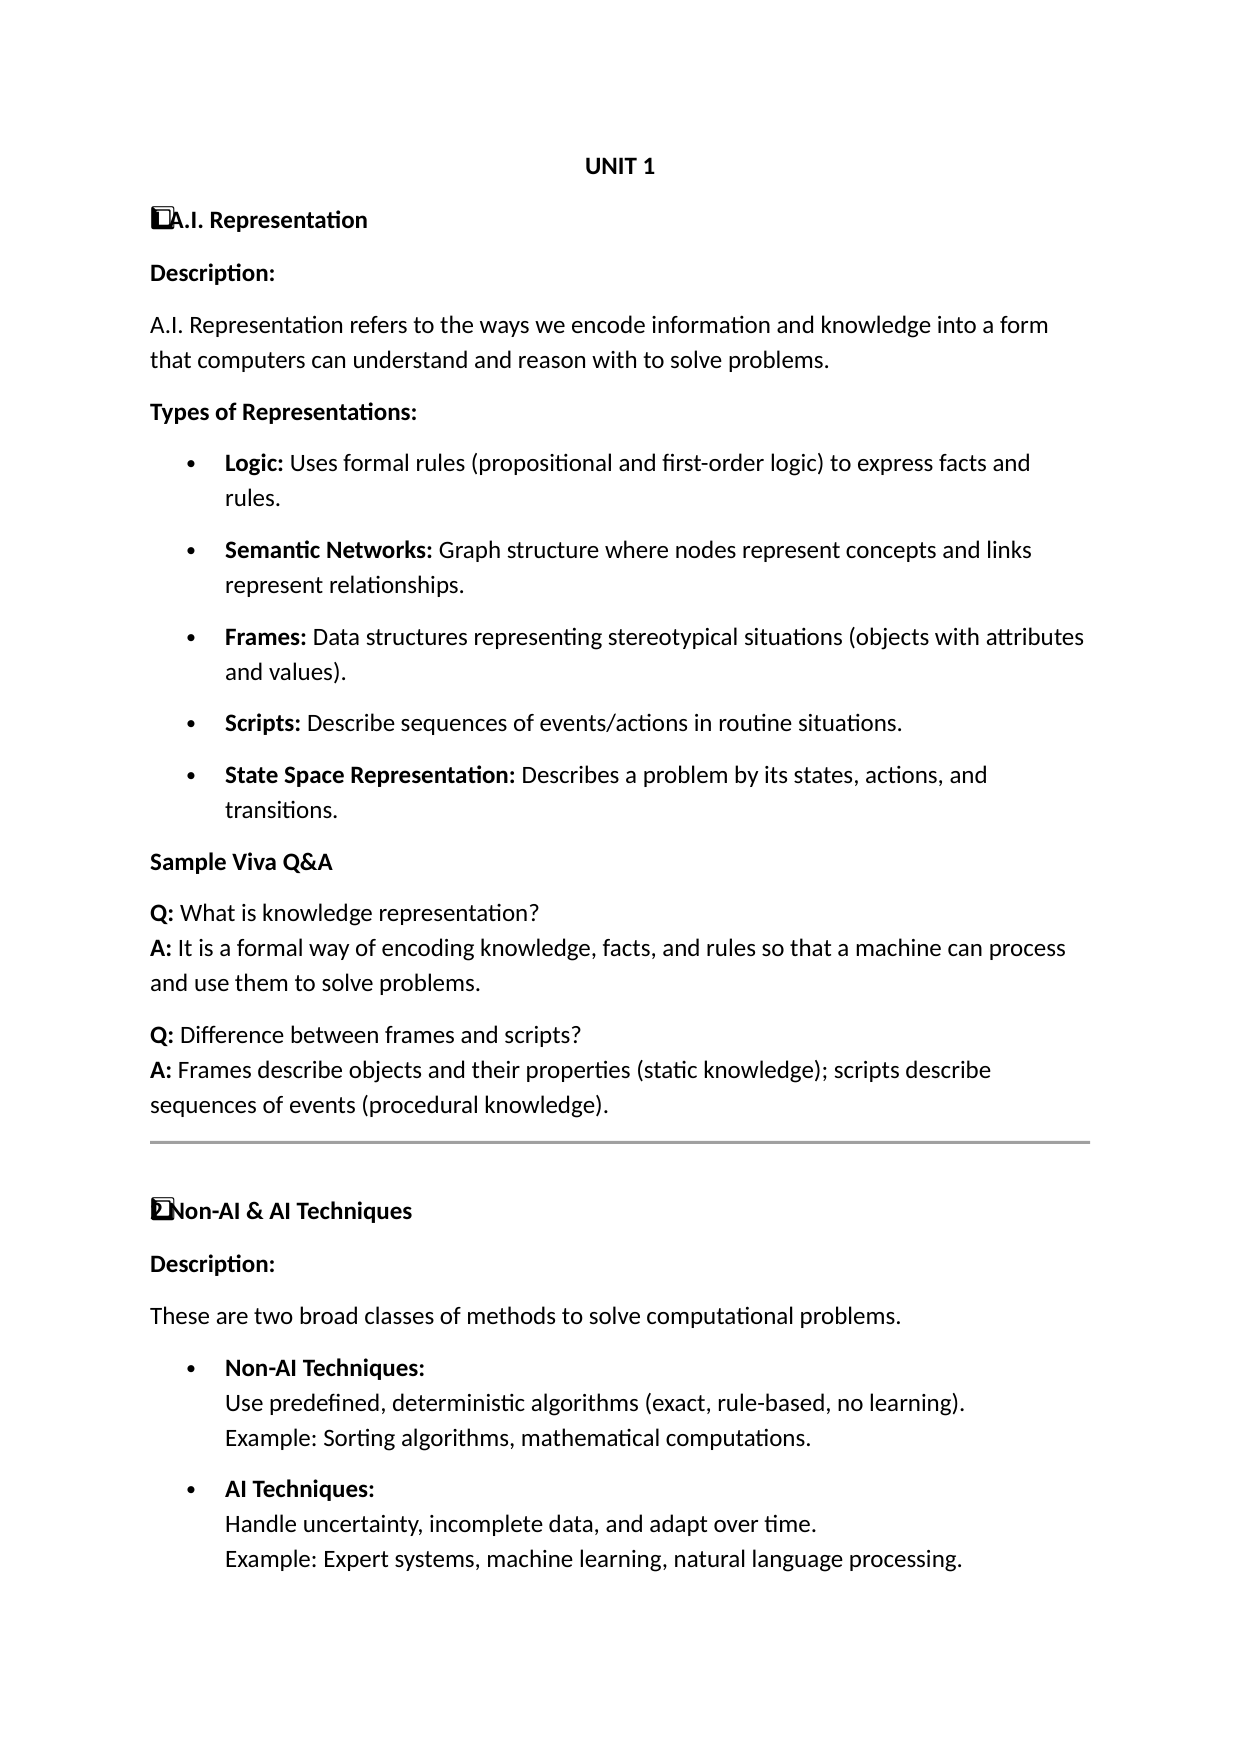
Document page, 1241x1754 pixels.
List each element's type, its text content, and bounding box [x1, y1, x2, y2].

text These are two broad classes of methods to solve computational problems. [150, 1300, 1090, 1331]
text A.I. Representation refers to the ways we encode information and knowledge into a form that computers can understand and reason with to solve problems. [150, 309, 1090, 375]
text 1️⃣ A.I. Representation [150, 202, 1090, 236]
list AI Techniques: Handle uncertainty, incomplete data, and adapt over time. Example: Expert systems, machine learning, natural language processing. [187, 1473, 1090, 1574]
list Scripts: Describe sequences of events/actions in routine situations. [187, 707, 1090, 738]
text Description: [150, 1248, 1090, 1279]
text 2️⃣ Non-AI & AI Techniques [150, 1192, 1090, 1227]
text Q: What is knowledge representation? A: It is a formal way of encoding knowledge, facts, and rules so that a machine can process and use them to solve problems. [150, 897, 1090, 998]
text Description: [150, 257, 1090, 288]
text Types of Representations: [150, 396, 1090, 426]
list Semantic Networks: Graph structure where nodes represent concepts and links represent relationships. [187, 534, 1090, 600]
text UNIT 1 [150, 150, 1090, 181]
text Q: Difference between frames and scripts? A: Frames describe objects and their properties (static knowledge); scripts describe sequences of events (procedural knowledge). [150, 1019, 1090, 1120]
text Sample Viva Q&A [150, 846, 1090, 876]
list Logic: Uses formal rules (propositional and first-order logic) to express facts and rules. [187, 447, 1090, 513]
list Frames: Data structures representing stereotypical situations (objects with attributes and values). [187, 621, 1090, 686]
list Non-AI Techniques: Use predefined, deterministic algorithms (exact, rule-based, no learning). Example: Sorting algorithms, mathematical computations. [187, 1352, 1090, 1452]
list State Space Representation: Describes a problem by its states, actions, and transitions. [187, 759, 1090, 825]
